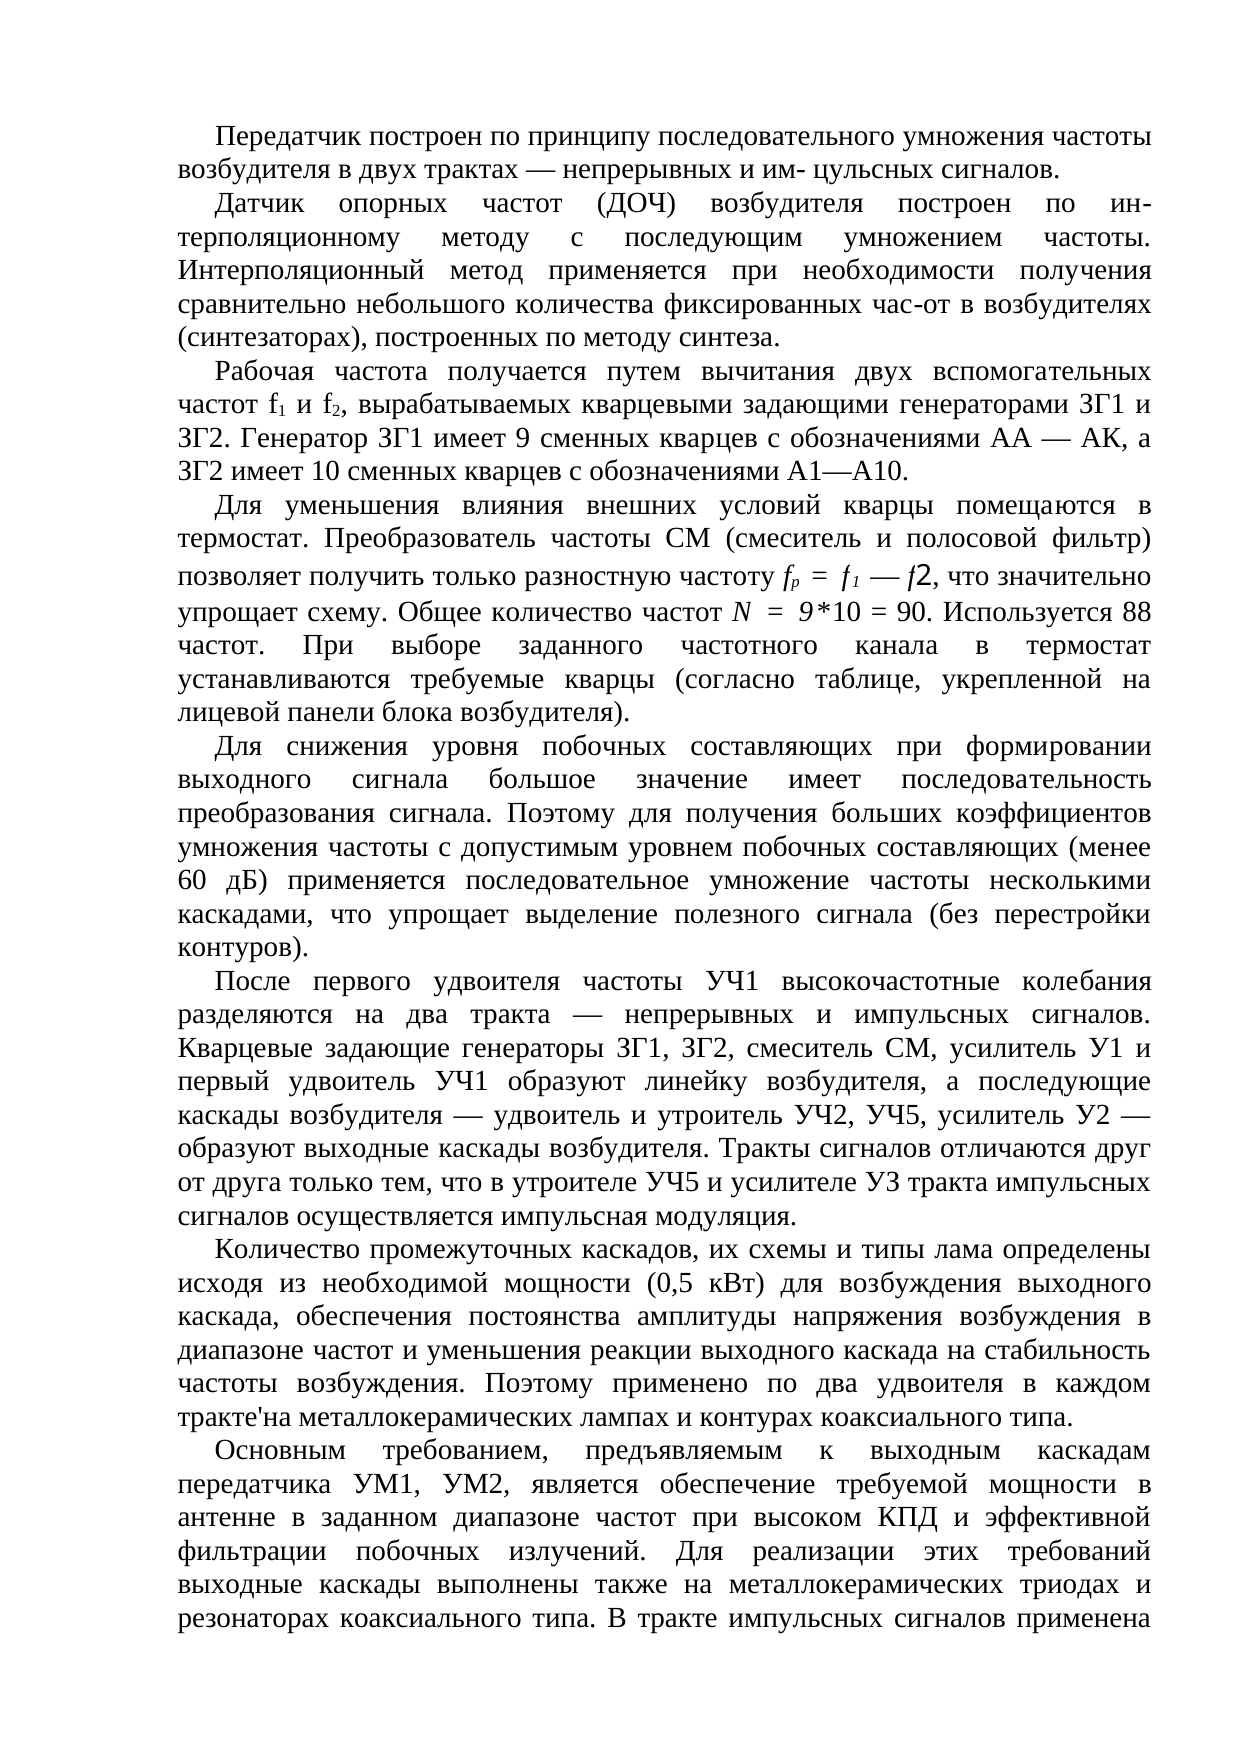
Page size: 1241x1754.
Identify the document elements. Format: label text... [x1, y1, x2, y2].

text Датчик опорных частот (ДОЧ) возбудителя построен по интерполяционному методу с последующим умножением частоты. Интерполяционный метод применяется при необходимости получения сравнительно небольшого количества фиксированных час-от в возбудителях (синтезаторах), построенных по методу синтеза. [177, 185, 1152, 353]
text После первого удвоителя частоты УЧ1 высокочастотные колебания разделяются на два тракта — непрерывных и импульсных сигналов. Кварцевые задающие генераторы ЗГ1, ЗГ2, смеситель СМ, усилитель У1 и первый удвоитель УЧ1 образуют линейку возбудителя, а последующие каскады возбудителя — удвоитель и утроитель УЧ2, УЧ5, усилитель У2 — образуют выходные каскады возбудителя. Тракты сигналов отличаются друг от друга только тем, что в утроителе УЧ5 и усилителе УЗ тракта импульсных сигналов осуществляется импульсная модуляция. [177, 963, 1152, 1231]
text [177, 1432, 1152, 1634]
text Рабочая частота получается путем вычитания двух вспомогательных частот f1 и f2, вырабатываемых кварцевыми задающими генераторами ЗГ1 и ЗГ2. Генератор ЗГ1 имеет 9 сменных кварцев с обозначениями АА — АК, а ЗГ2 имеет 10 сменных кварцев с обозначениями А1—А10. [177, 353, 1152, 487]
text Передатчик построен по принципу последовательного умножения частоты возбудителя в двух трактах — непрерывных и им- цульсных сигналов. [177, 118, 1152, 185]
text Количество промежуточных каскадов, их схемы и типы лама определены исходя из необходимой мощности (0,5 кВт) для возбуждения выходного каскада, обеспечения постоянства амплитуды напряжения возбуждения в диапазоне частот и уменьшения реакции выходного каскада на стабильность частоты возбуждения. Поэтому применено по два удвоителя в каждом тракте'на металлокерамических лампах и контурах коаксиального типа. [177, 1231, 1152, 1432]
text Для снижения уровня побочных составляющих при формировании выходного сигнала большое значение имеет последовательность преобразования сигнала. Поэтому для получения больших коэффициентов умножения частоты с допустимым уровнем побочных составляющих (менее 60 дБ) применяется последовательное умножение частоты несколькими каскадами, что упрощает выделение полезного сигнала (без перестройки контуров). [177, 728, 1152, 963]
text Для уменьшения влияния внешних условий кварцы помещаются в термостат. Преобразователь частоты СМ (смеситель и полосовой фильтр) позволяет получить только разностную частоту fр = f1 — f2, что значительно упрощает схему. Общее количество частот N = 9*10 = 90. Используется 88 частот. При выборе заданного частотного канала в термостат устанавливаются требуемые кварцы (согласно таблице, укрепленной на лицевой панели блока возбудителя). [177, 487, 1152, 728]
